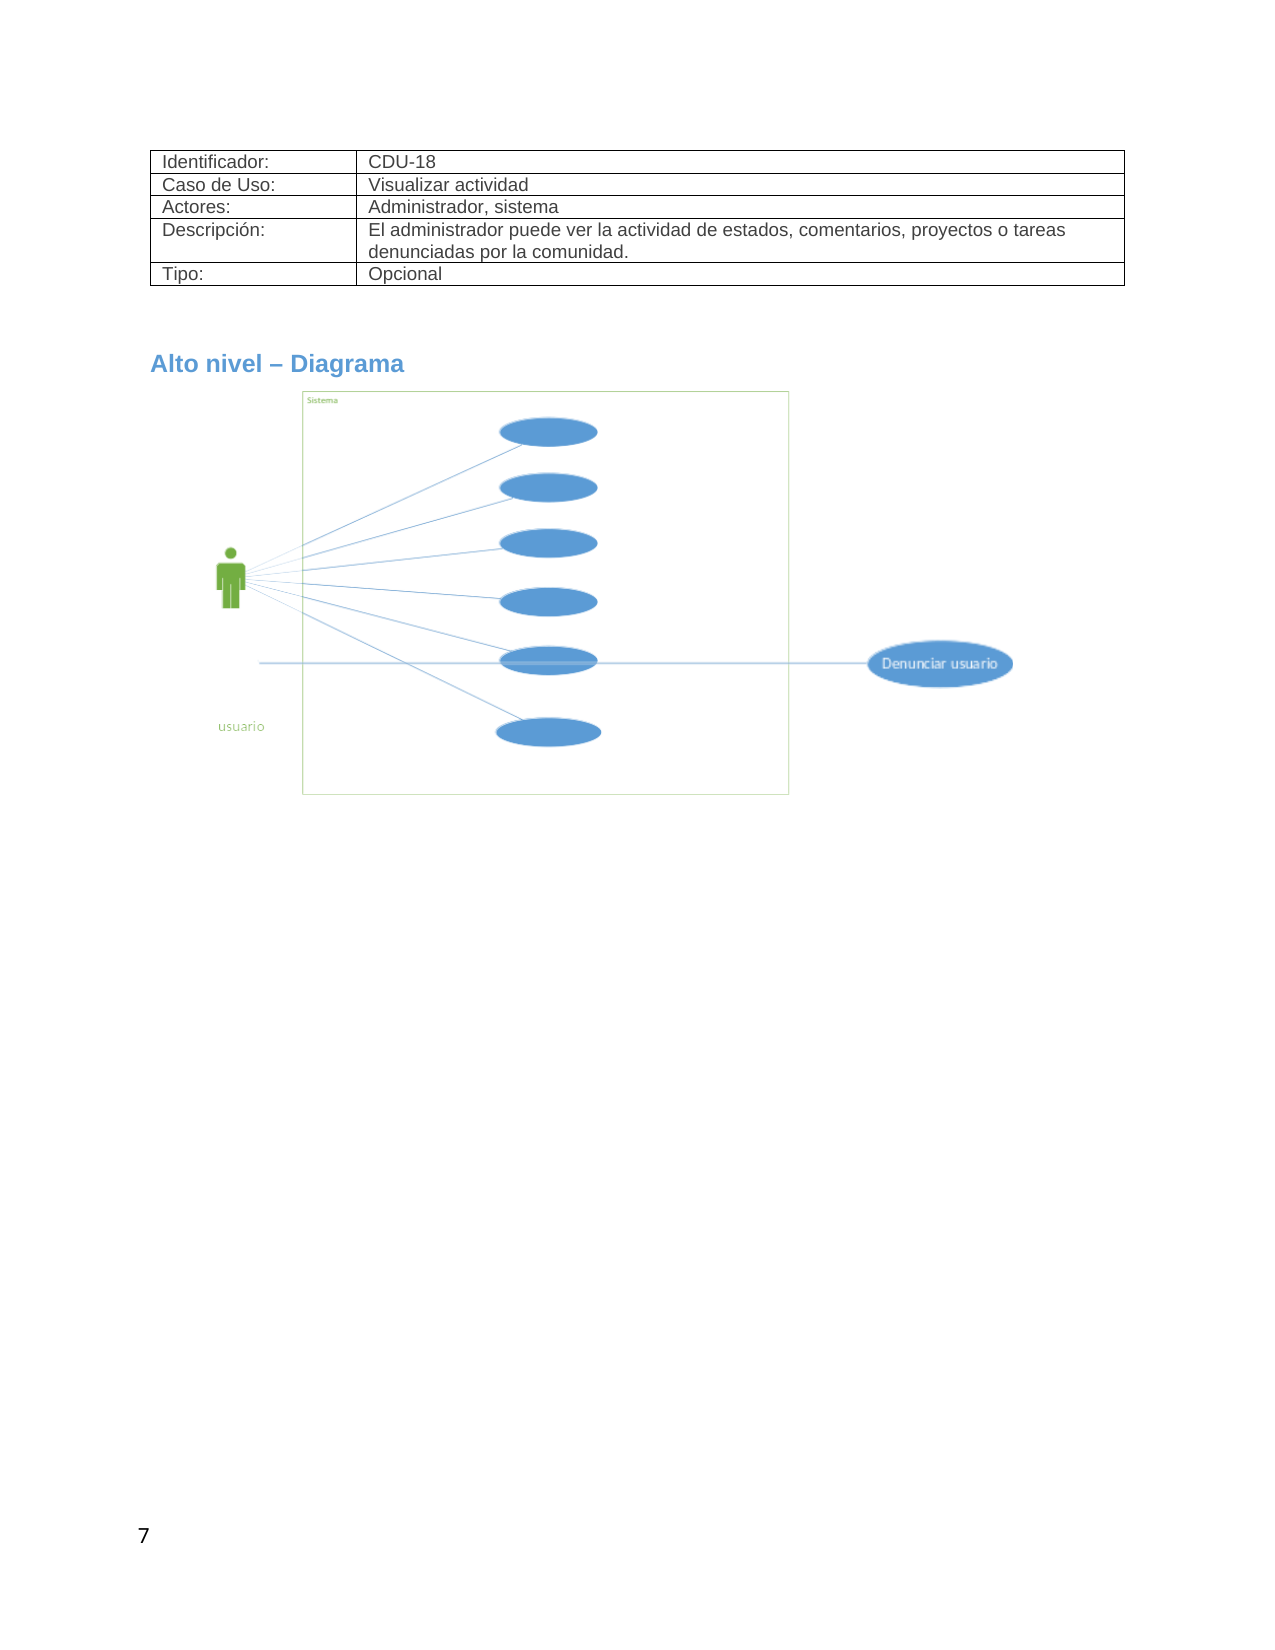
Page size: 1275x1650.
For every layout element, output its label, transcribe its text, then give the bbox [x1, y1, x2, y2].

table_cell Descripción: [151, 219, 356, 262]
table_header CDU-18 [357, 151, 1124, 173]
table_cell Actores: [151, 196, 356, 218]
table_cell Visualizar actividad [357, 174, 1124, 195]
table_cell Opcional [357, 263, 1124, 284]
table_cell Tipo: [151, 263, 356, 284]
table_cell Administrador, sistema [357, 196, 1124, 218]
subtitle Alto nivel – Diagrama [150, 349, 1125, 378]
table_cell El administrador puede ver la actividad de estados, comentarios, proyectos o tareas denunciadas por la comunidad. [357, 219, 1124, 262]
table_header Identificador: [151, 151, 356, 173]
table_cell Caso de Uso: [151, 174, 356, 195]
